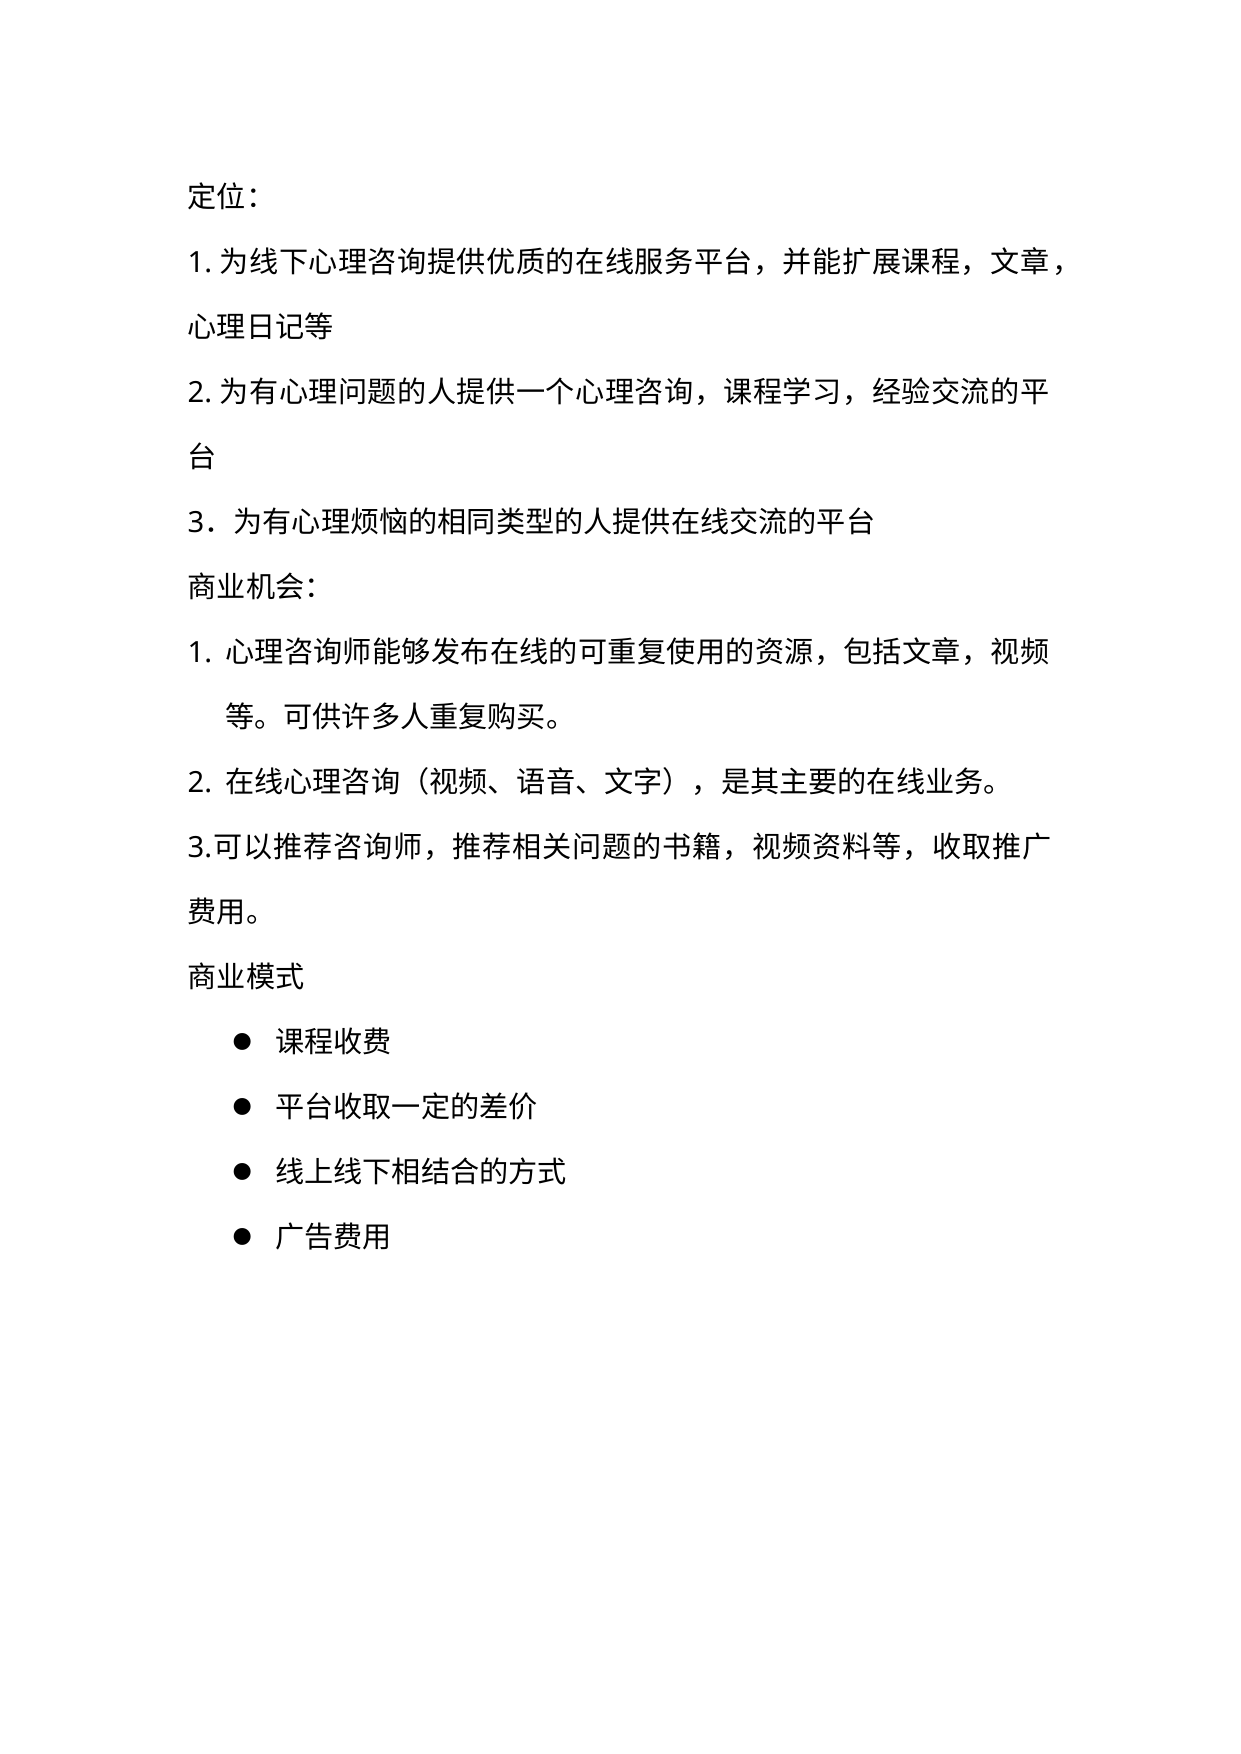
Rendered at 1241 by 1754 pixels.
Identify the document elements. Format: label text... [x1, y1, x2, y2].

list 平台收取一定的差价 [231, 1072, 1053, 1137]
text 商业机会： [187, 552, 1053, 617]
list 为线下心理咨询提供优质的在线服务平台，并能扩展课程，文章，心理日记等 [187, 227, 1053, 357]
text 3．为有心理烦恼的相同类型的人提供在线交流的平台 [187, 487, 1053, 552]
list 广告费用 [231, 1202, 1053, 1267]
list 在线心理咨询（视频、语音、文字），是其主要的在线业务。 [187, 747, 1053, 812]
list 线上线下相结合的方式 [231, 1137, 1053, 1202]
text 商业模式 [187, 942, 1053, 1007]
text 3.可以推荐咨询师，推荐相关问题的书籍，视频资料等，收取推广费用。 [187, 812, 1053, 942]
text 定位： [187, 162, 1053, 227]
list 课程收费 [231, 1007, 1053, 1072]
list 为有心理问题的人提供一个心理咨询，课程学习，经验交流的平台 [187, 357, 1053, 487]
list 心理咨询师能够发布在线的可重复使用的资源，包括文章，视频等。可供许多人重复购买。 [187, 617, 1053, 747]
